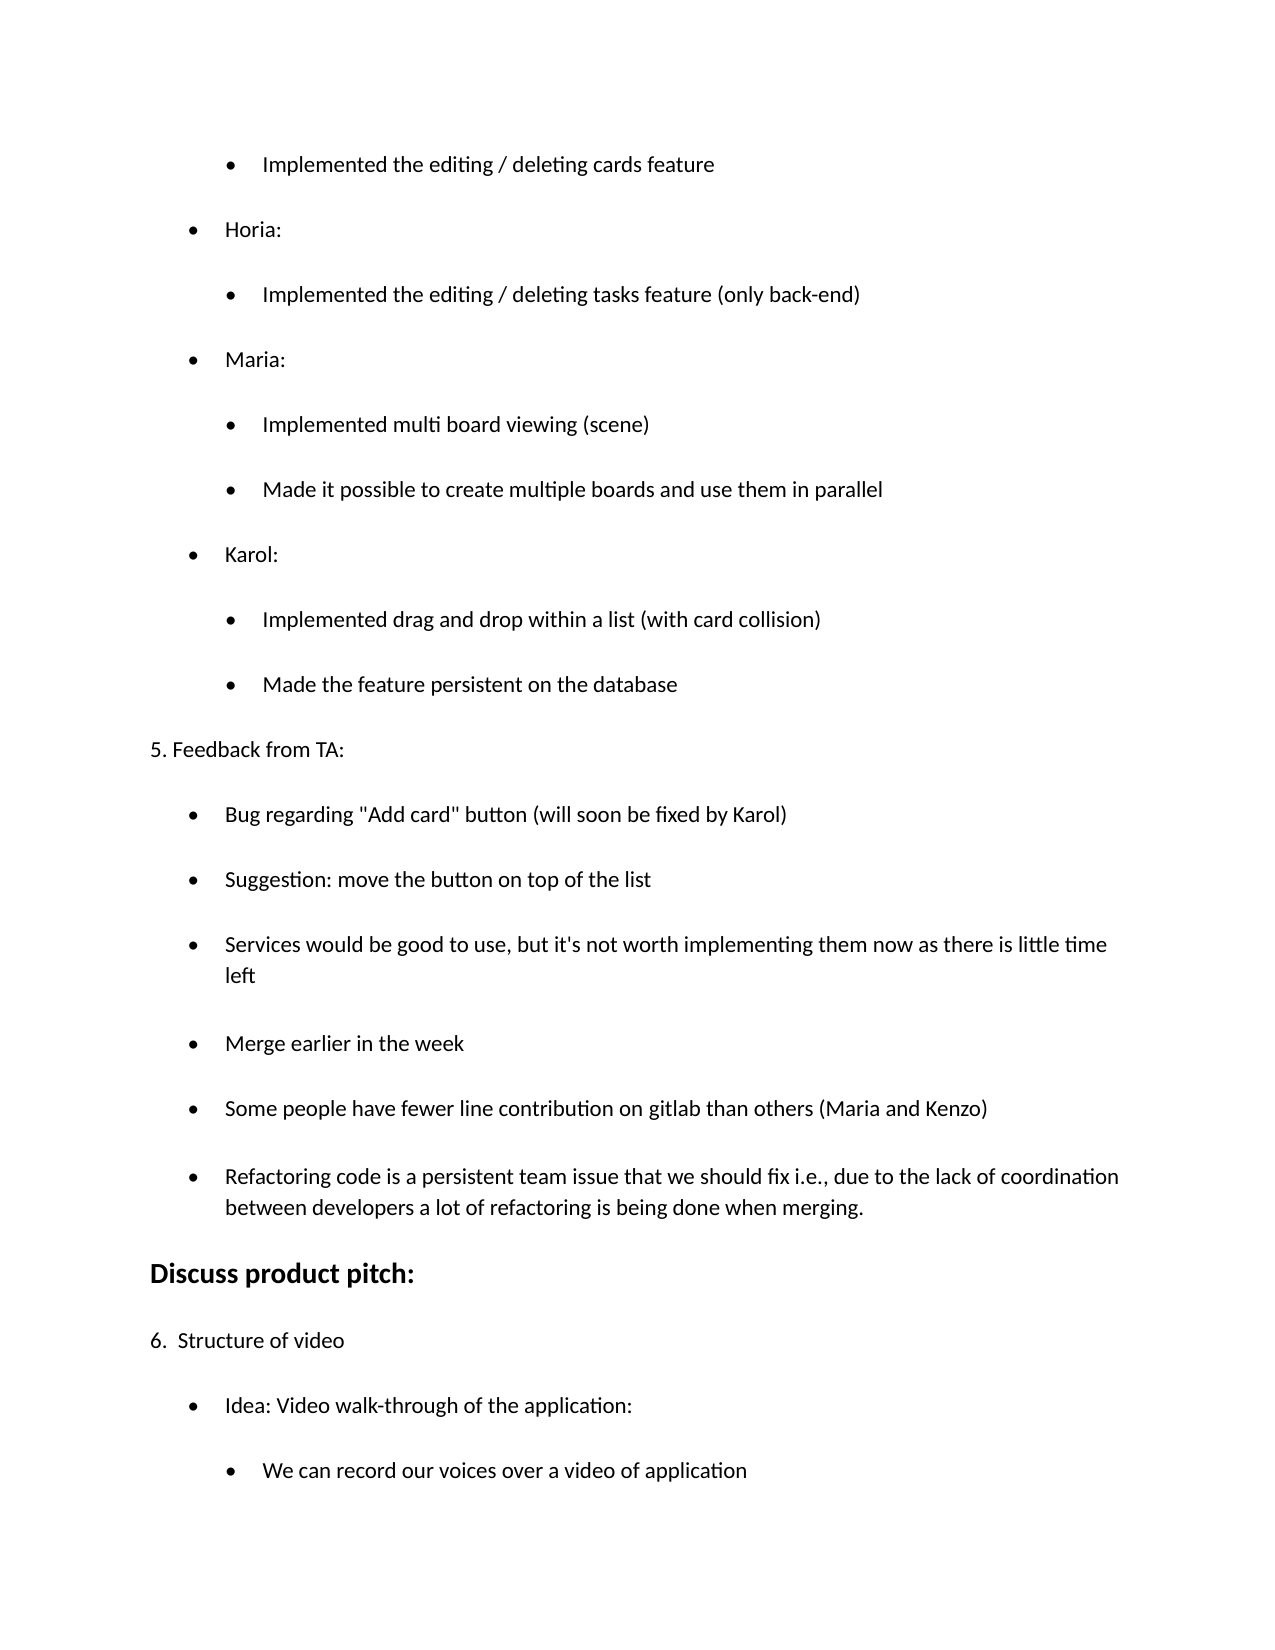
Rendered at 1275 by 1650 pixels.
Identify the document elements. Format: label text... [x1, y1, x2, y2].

list Merge earlier in the week [187, 1029, 1125, 1056]
list Implemented the editing / deleting tasks feature (only back-end) [225, 280, 1125, 307]
list Services would be good to use, but it's not worth implementing them now as there is little time left [187, 930, 1125, 989]
list Made it possible to create multiple boards and use them in parallel [225, 475, 1125, 502]
text Discuss product pitch: [150, 1261, 1125, 1289]
list Made the feature persistent on the database [225, 670, 1125, 697]
list Implemented multi board viewing (scene) [225, 410, 1125, 437]
list Idea: Video walk-through of the application: [187, 1391, 1125, 1419]
list Implemented the editing / deleting cards feature [225, 150, 1125, 177]
list Implemented drag and drop within a list (with card collision) [225, 605, 1125, 632]
list Bug regarding "Add card" button (will soon be fixed by Karol) [187, 800, 1125, 827]
list Maria: [187, 345, 1125, 372]
text 5. Feedback from TA: [150, 735, 1125, 762]
list Refactoring code is a persistent team issue that we should fix i.e., due to the lack of coordination between developers a lot of refactoring is being done when merging. [187, 1162, 1125, 1221]
list Karol: [187, 540, 1125, 567]
list Horia: [187, 215, 1125, 242]
list Suggestion: move the button on top of the list [187, 865, 1125, 892]
list We can record our voices over a video of application [225, 1456, 1125, 1484]
text 6. Structure of video [150, 1326, 1125, 1354]
list Some people have fewer line contribution on gitlab than others (Maria and Kenzo) [187, 1094, 1125, 1122]
